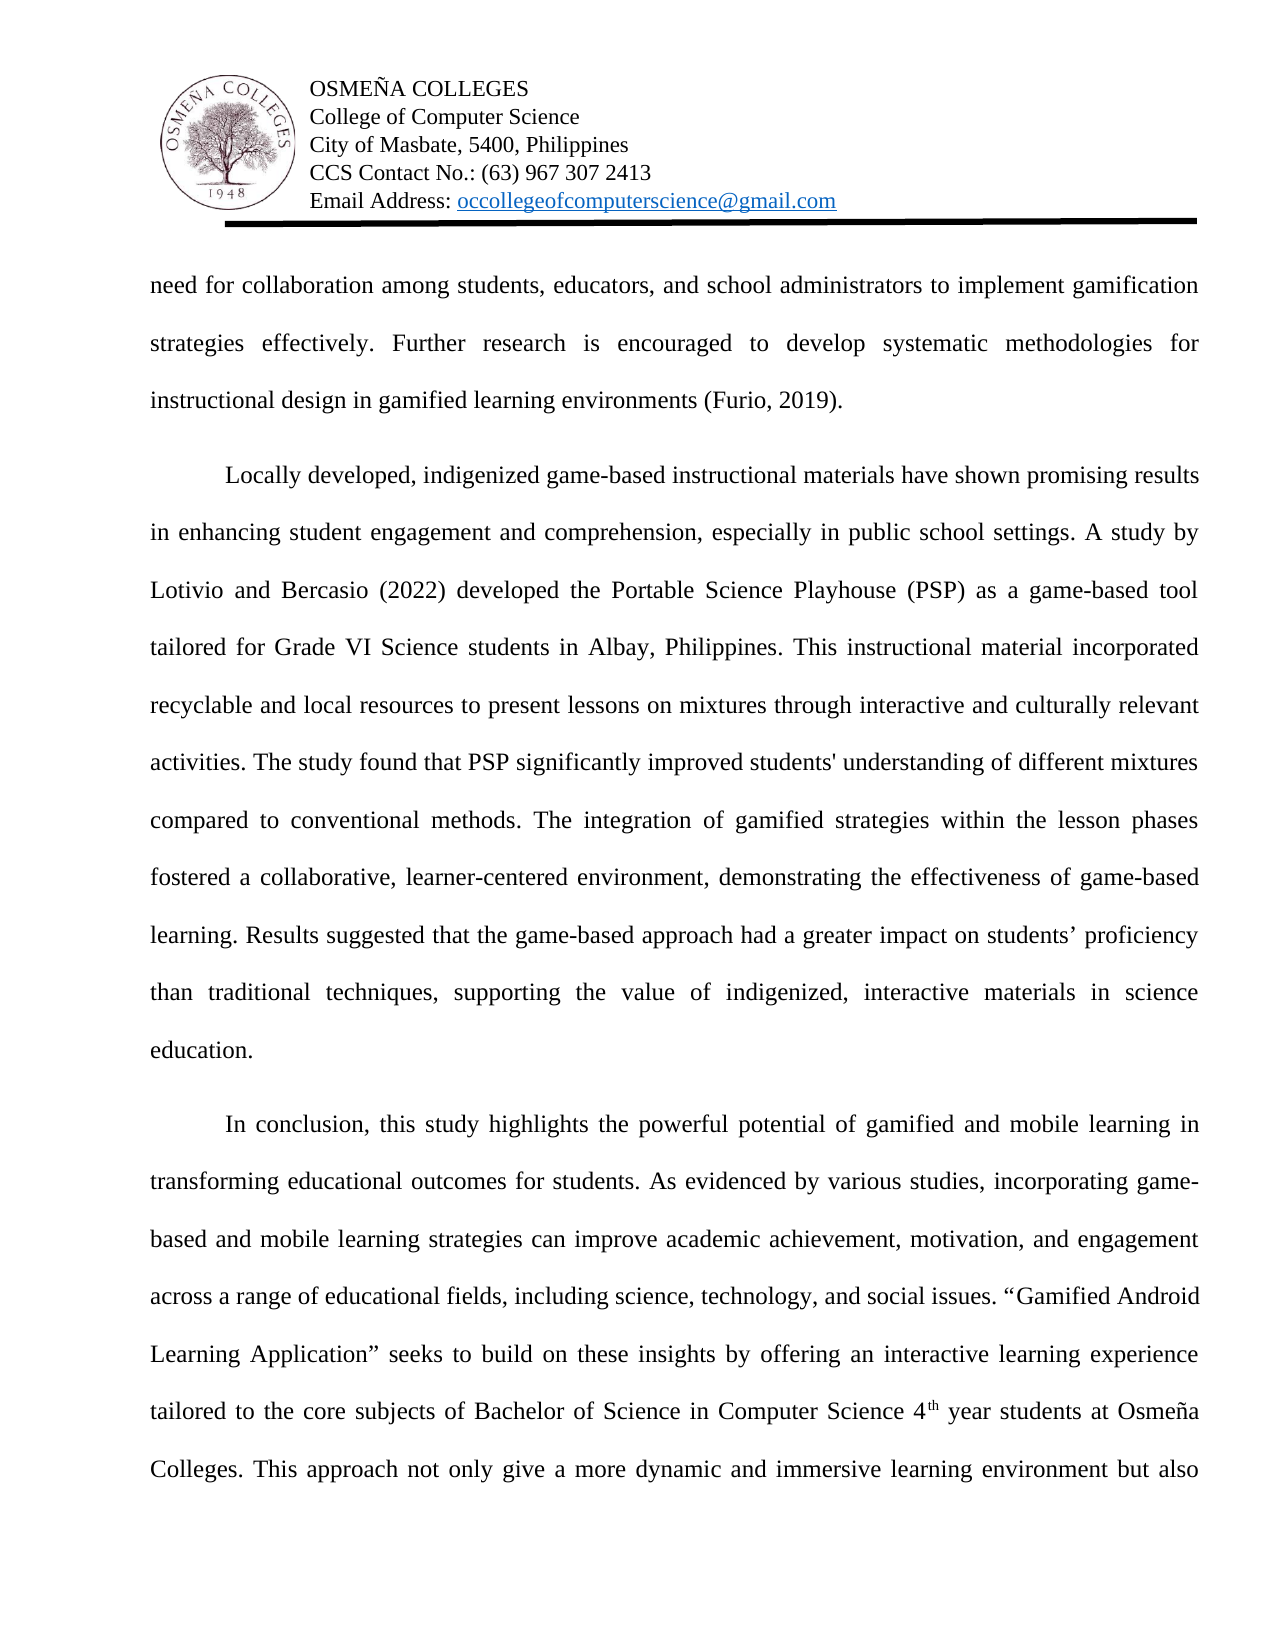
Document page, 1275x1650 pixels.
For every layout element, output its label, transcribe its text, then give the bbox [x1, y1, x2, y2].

picture [160, 75, 296, 210]
text Locally developed, indigenized game-based instructional materials have shown promising results in enhancing student engagement and comprehension, especially in public school settings. A study by Lotivio and Bercasio (2022) developed the Portable Science Playhouse (PSP) as a game-based tool tailored for Grade VI Science students in Albay, Philippines. This instructional material incorporated recyclable and local resources to present lessons on mixtures through interactive and culturally relevant activities. The study found that PSP significantly improved students' understanding of different mixtures compared to conventional methods. The integration of gamified strategies within the lesson phases fostered a collaborative, learner-centered environment, demonstrating the effectiveness of game-based learning. Results suggested that the game-based approach had a greater impact on students’ proficiency than traditional techniques, supporting the value of indigenized, interactive materials in science education. [150, 460, 1200, 1063]
